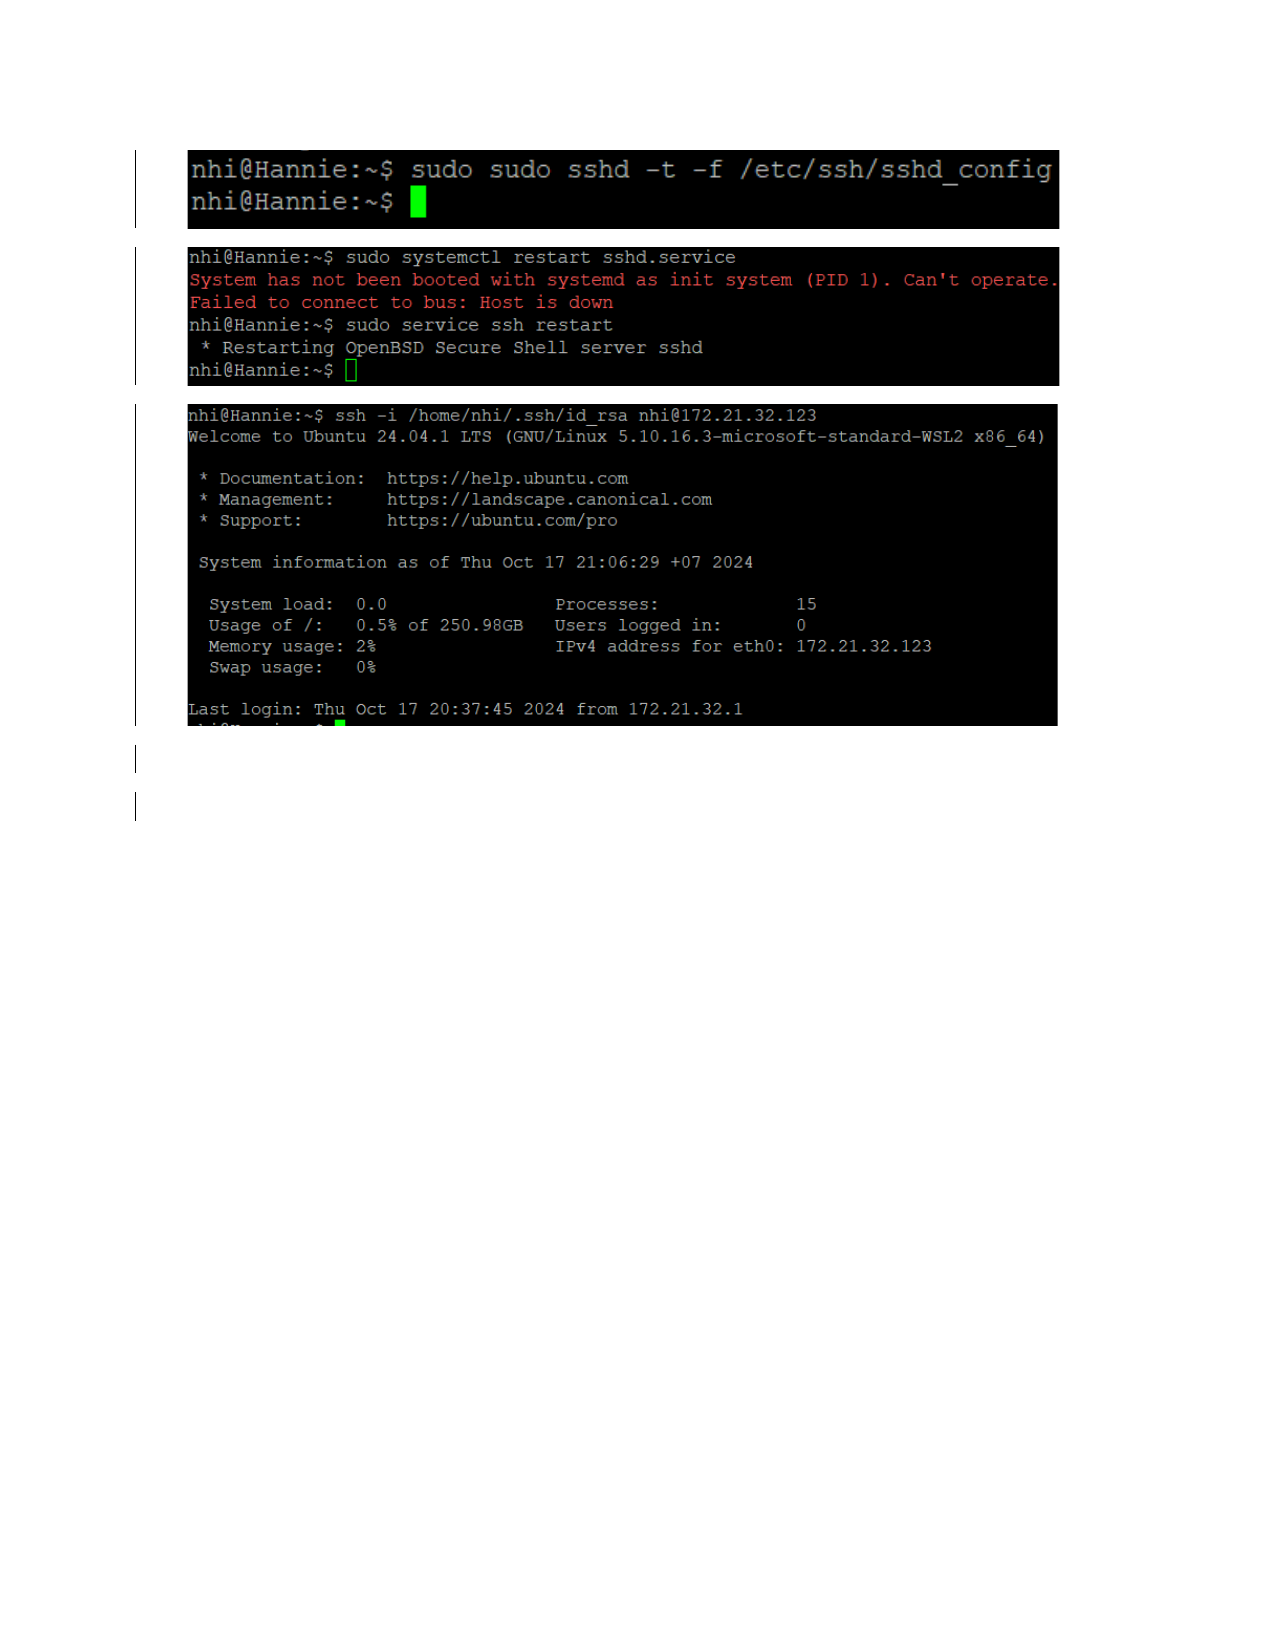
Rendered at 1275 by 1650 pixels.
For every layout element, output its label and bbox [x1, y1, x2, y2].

picture [187, 150, 1060, 229]
picture [187, 247, 1060, 386]
picture [187, 404, 1058, 726]
